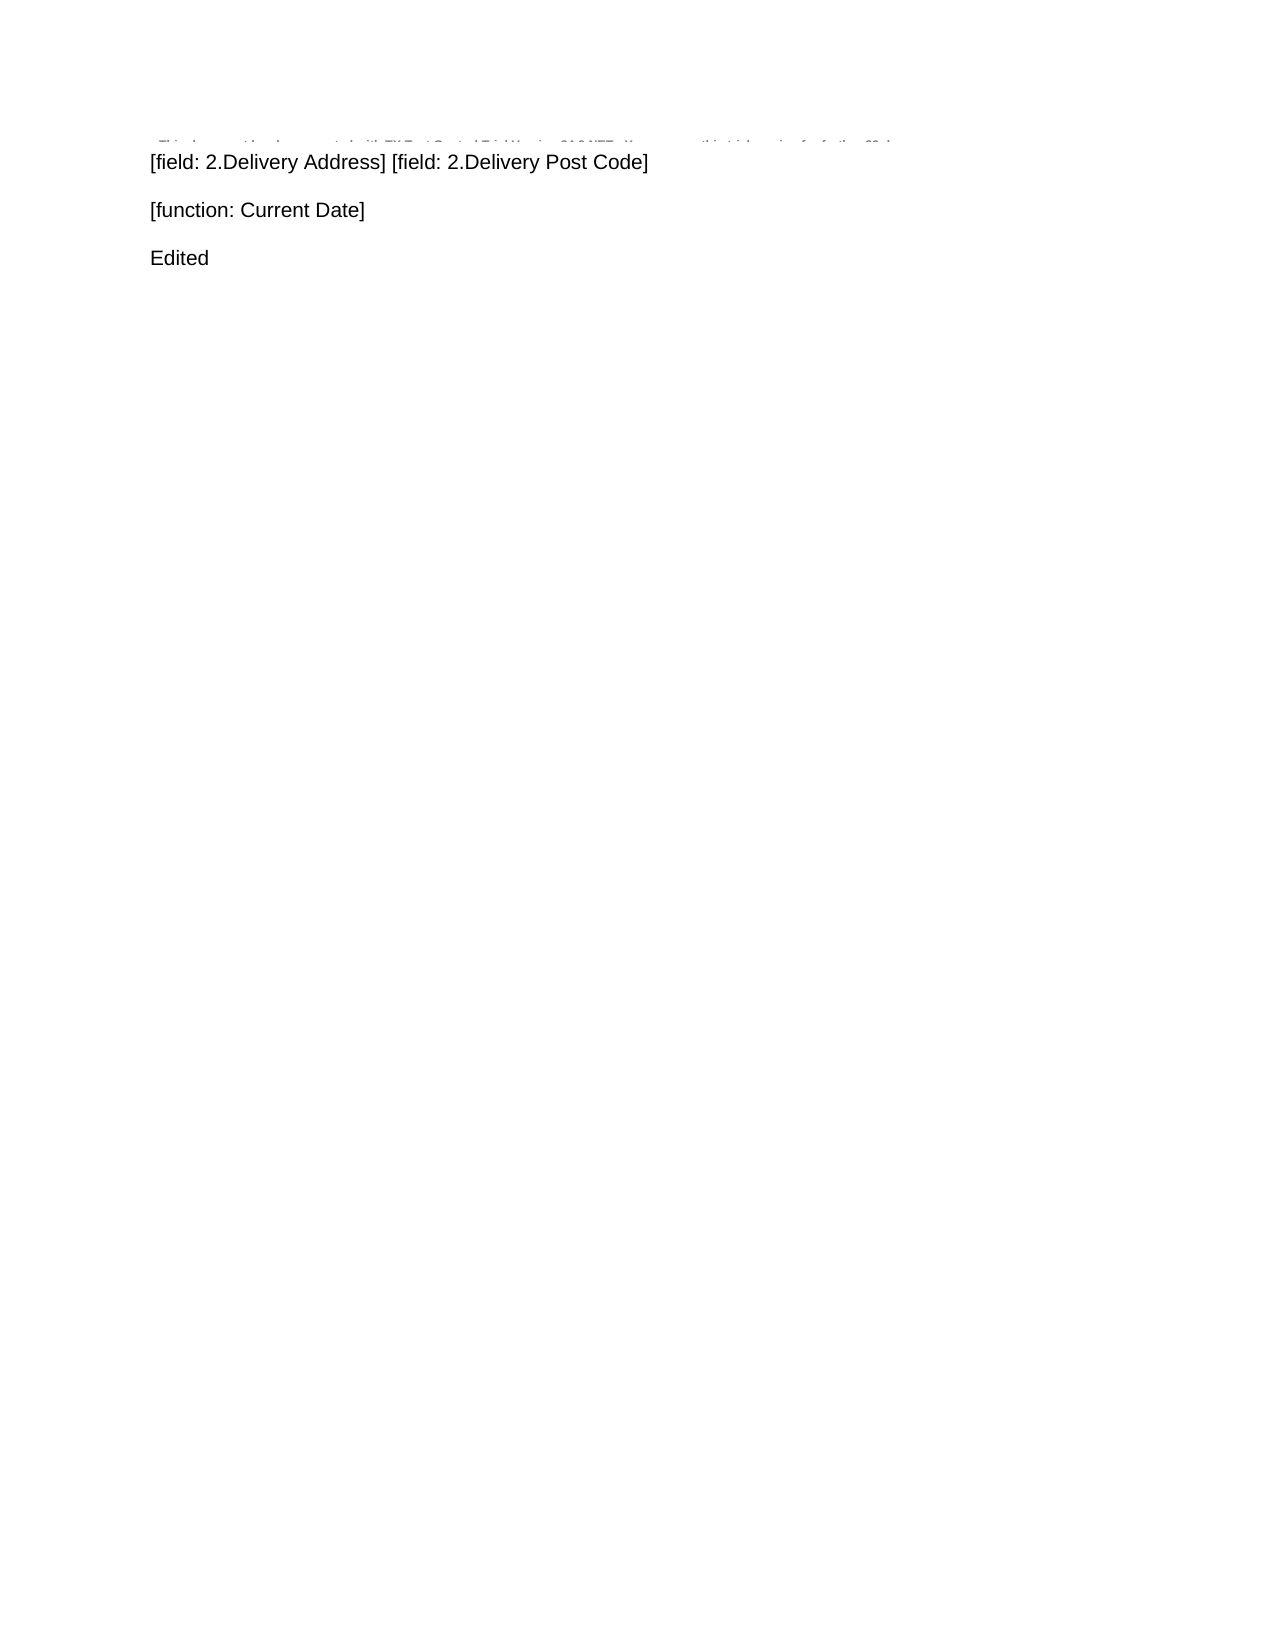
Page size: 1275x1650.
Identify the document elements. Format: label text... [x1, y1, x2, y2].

text [field: 2.Delivery Address] [field: 2.Delivery Post Code] [150, 150, 1125, 174]
text Edited [150, 246, 1125, 270]
text [function: Current Date] [150, 198, 1125, 222]
